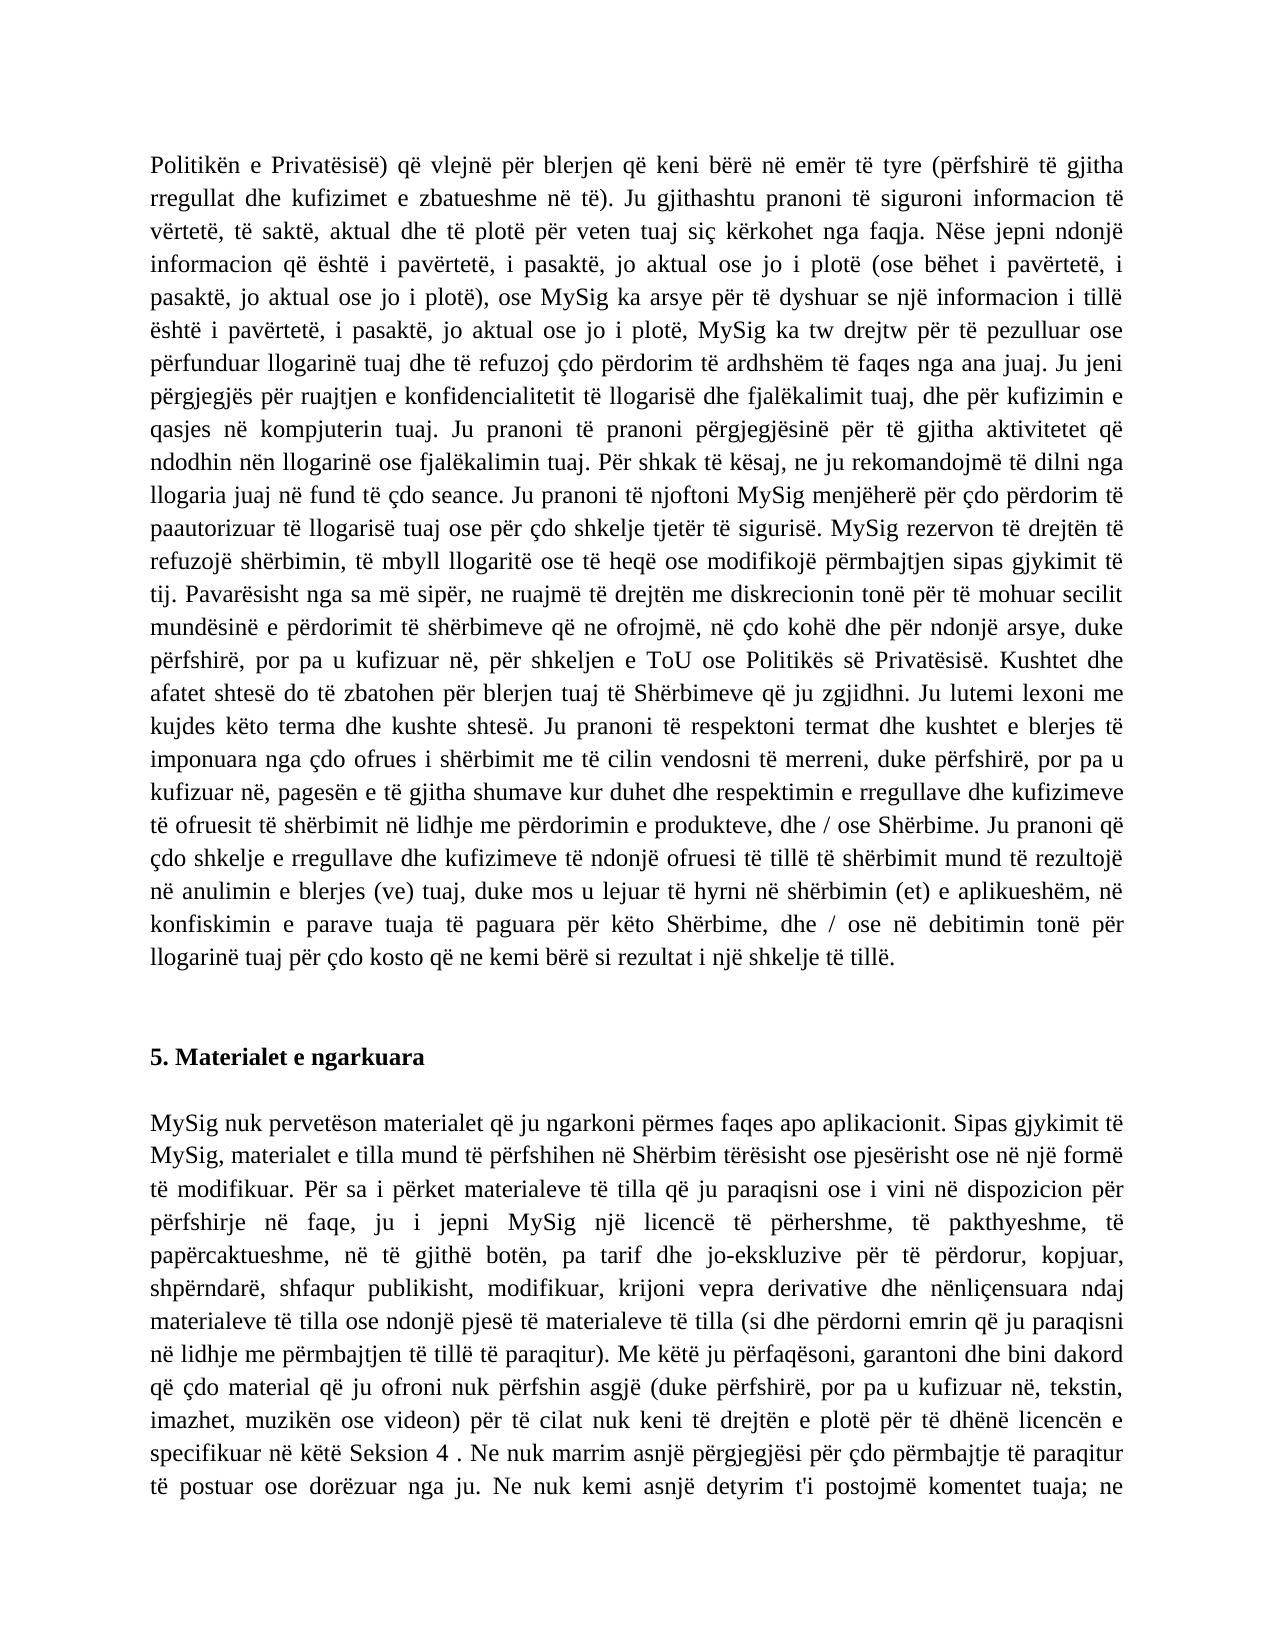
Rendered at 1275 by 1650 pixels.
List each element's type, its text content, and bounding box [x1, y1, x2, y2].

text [150, 1108, 1125, 1499]
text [150, 150, 1125, 971]
text 5. Materialet e ngarkuara [150, 1042, 1125, 1070]
